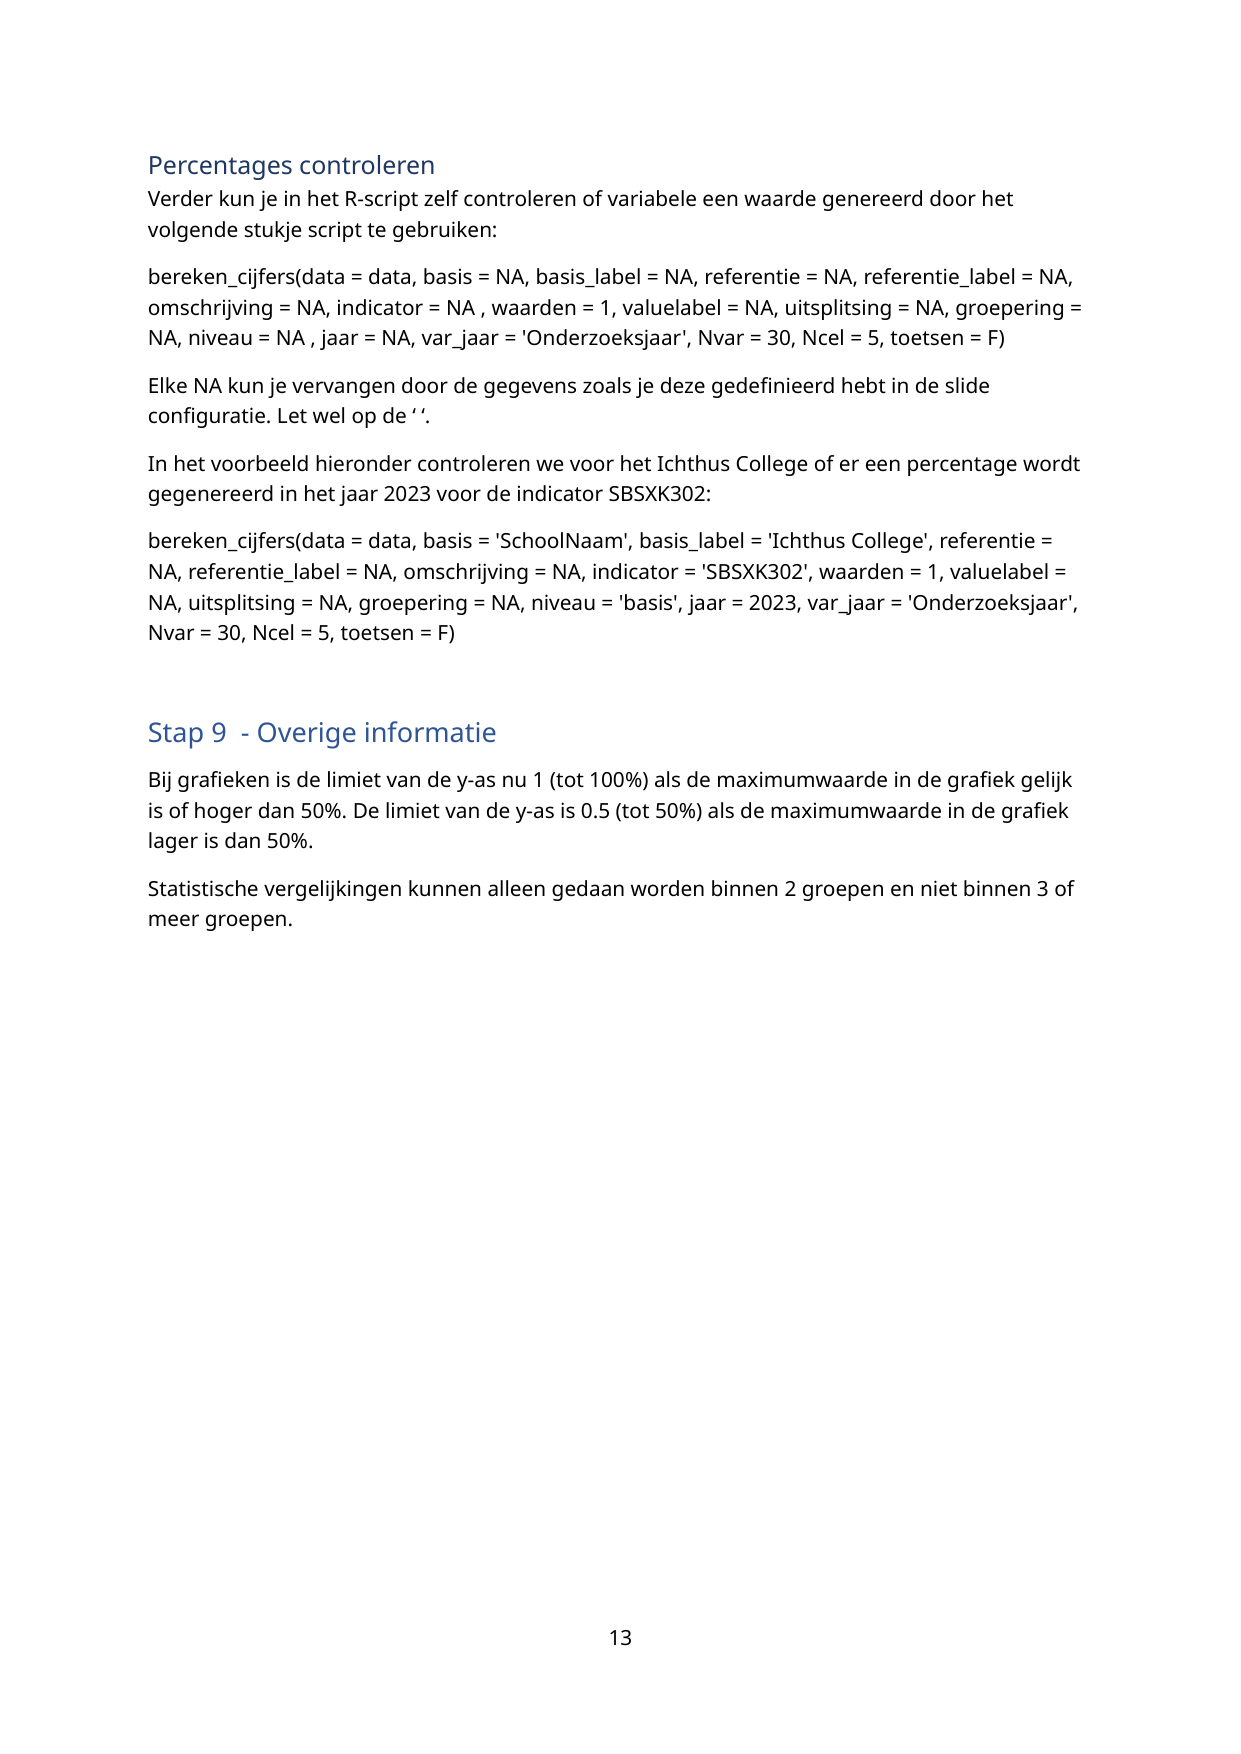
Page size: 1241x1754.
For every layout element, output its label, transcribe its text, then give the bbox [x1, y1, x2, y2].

text Elke NA kun je vervangen door de gegevens zoals je deze gedefinieerd hebt in de slide configuratie. Let wel op de ‘ ‘. [148, 371, 1093, 430]
text Verder kun je in het R-script zelf controleren of variabele een waarde genereerd door het volgende stukje script te gebruiken: [148, 184, 1093, 243]
subtitle Percentages controleren [148, 148, 1093, 182]
text bereken_cijfers(data = data, basis = 'SchoolNaam', basis_label = 'Ichthus College', referentie = NA, referentie_label = NA, omschrijving = NA, indicator = 'SBSXK302', waarden = 1, valuelabel = NA, uitsplitsing = NA, groepering = NA, niveau = 'basis', jaar = 2023, var_jaar = 'Onderzoeksjaar', Nvar = 30, Ncel = 5, toetsen = F) [148, 527, 1093, 647]
text Statistische vergelijkingen kunnen alleen gedaan worden binnen 2 groepen en niet binnen 3 of meer groepen. [148, 874, 1093, 933]
text In het voorbeeld hieronder controleren we voor het Ichthus College of er een percentage wordt gegenereerd in het jaar 2023 voor de indicator SBSXK302: [148, 449, 1093, 508]
text Bij grafieken is de limiet van de y-as nu 1 (tot 100%) als de maximumwaarde in de grafiek gelijk is of hoger dan 50%. De limiet van de y-as is 0.5 (tot 50%) als de maximumwaarde in de grafiek lager is dan 50%. [148, 765, 1093, 855]
subtitle Stap 9 - Overige informatie [148, 713, 1093, 750]
text bereken_cijfers(data = data, basis = NA, basis_label = NA, referentie = NA, referentie_label = NA, omschrijving = NA, indicator = NA , waarden = 1, valuelabel = NA, uitsplitsing = NA, groepering = NA, niveau = NA , jaar = NA, var_jaar = 'Onderzoeksjaar', Nvar = 30, Ncel = 5, toetsen = F) [148, 262, 1093, 352]
